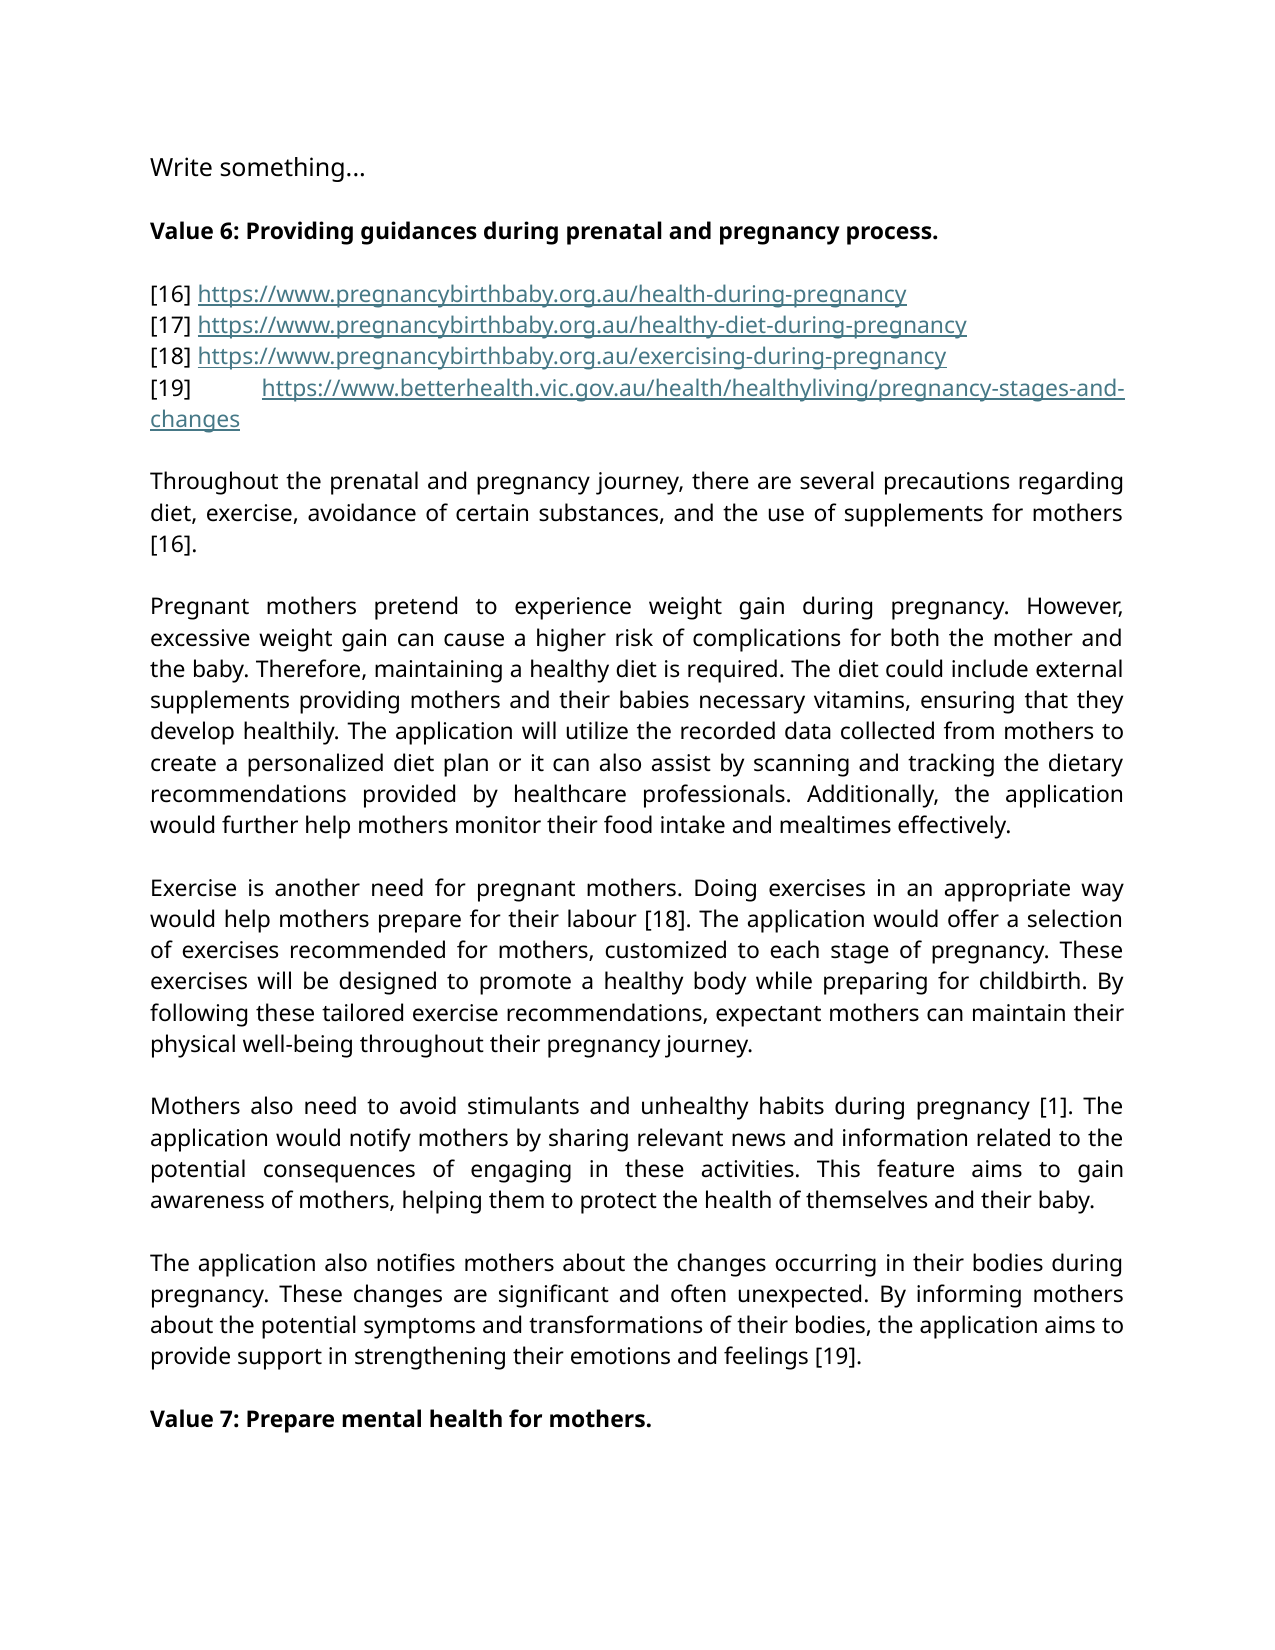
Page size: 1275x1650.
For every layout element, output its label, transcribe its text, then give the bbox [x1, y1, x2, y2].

text [16] https://www.pregnancybirthbaby.org.au/health-during-pregnancy [150, 278, 1125, 309]
text Mothers also need to avoid stimulants and unhealthy habits during pregnancy [1]. The application would notify mothers by sharing relevant news and information related to the potential consequences of engaging in these activities. This feature aims to gain awareness of mothers, helping them to protect the health of themselves and their baby. [150, 1090, 1125, 1215]
text Value 6: Providing guidances during prenatal and pregnancy process. [150, 215, 1125, 247]
text Exercise is another need for pregnant mothers. Doing exercises in an appropriate way would help mothers prepare for their labour [18]. The application would offer a selection of exercises recommended for mothers, customized to each stage of pregnancy. These exercises will be designed to promote a healthy body while preparing for childbirth. By following these tailored exercise recommendations, expectant mothers can maintain their physical well-being throughout their pregnancy journey. [150, 872, 1125, 1059]
text Value 7: Prepare mental health for mothers. [150, 1403, 1125, 1434]
text Throughout the prenatal and pregnancy journey, there are several precautions regarding diet, exercise, avoidance of certain substances, and the use of supplements for mothers [16]. [150, 465, 1125, 559]
text [19] https://www.betterhealth.vic.gov.au/health/healthyliving/pregnancy-stages-and-changes [150, 372, 1125, 434]
text Write something... [150, 150, 1125, 184]
text Pregnant mothers pretend to experience weight gain during pregnancy. However, excessive weight gain can cause a higher risk of complications for both the mother and the baby. Therefore, maintaining a healthy diet is required. The diet could include external supplements providing mothers and their babies necessary vitamins, ensuring that they develop healthily. The application will utilize the recorded data collected from mothers to create a personalized diet plan or it can also assist by scanning and tracking the dietary recommendations provided by healthcare professionals. Additionally, the application would further help mothers monitor their food intake and mealtimes effectively. [150, 590, 1125, 840]
text [17] https://www.pregnancybirthbaby.org.au/healthy-diet-during-pregnancy [150, 309, 1125, 340]
text The application also notifies mothers about the changes occurring in their bodies during pregnancy. These changes are significant and often unexpected. By informing mothers about the potential symptoms and transformations of their bodies, the application aims to provide support in strengthening their emotions and feelings [19]. [150, 1247, 1125, 1372]
text [18] https://www.pregnancybirthbaby.org.au/exercising-during-pregnancy [150, 340, 1125, 372]
